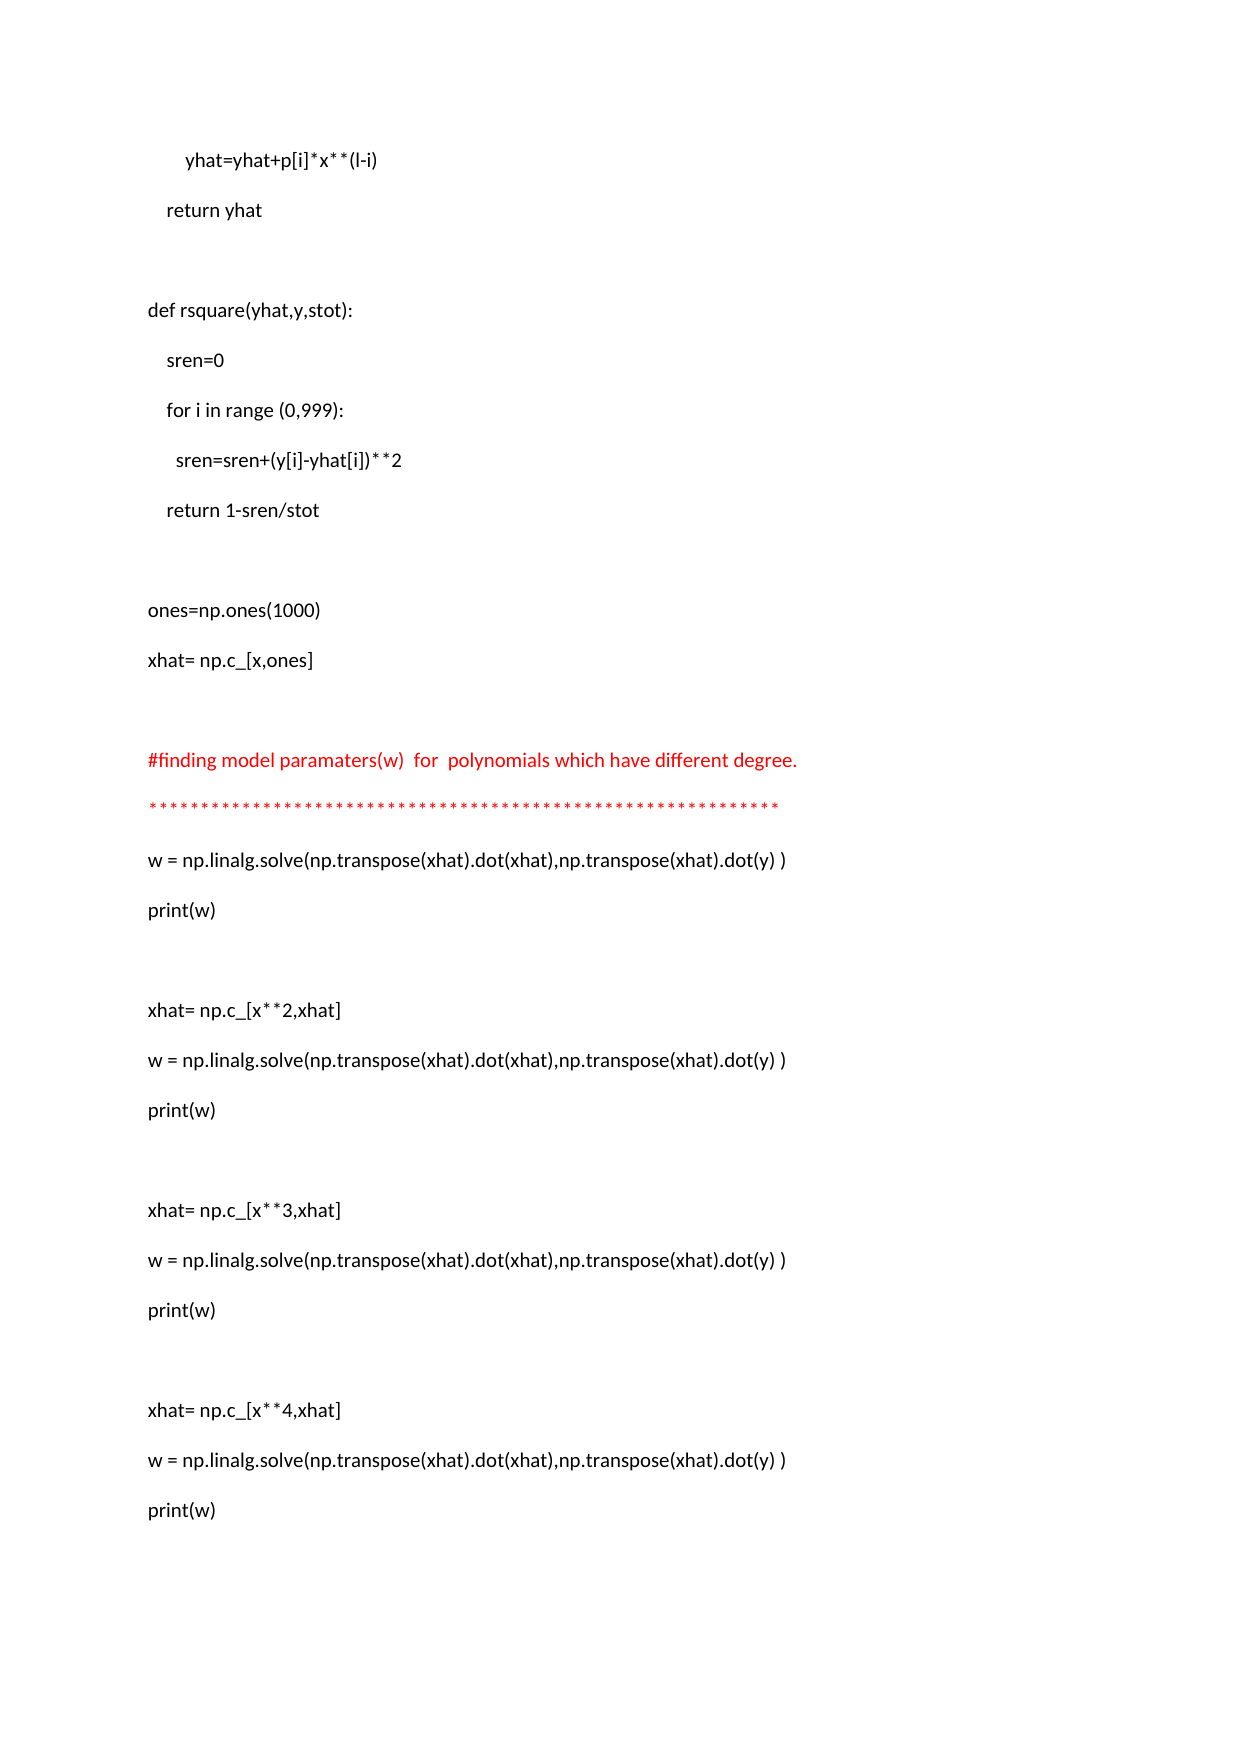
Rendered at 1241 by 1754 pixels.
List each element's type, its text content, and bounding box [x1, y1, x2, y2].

text print(w) [148, 898, 1093, 923]
text xhat= np.c_[x**3,xhat] [148, 1198, 1093, 1223]
text w = np.linalg.solve(np.transpose(xhat).dot(xhat),np.transpose(xhat).dot(y) ) [148, 1248, 1093, 1273]
text print(w) [148, 1498, 1093, 1523]
text xhat= np.c_[x**4,xhat] [148, 1398, 1093, 1423]
text return yhat [148, 198, 1093, 223]
text print(w) [148, 1098, 1093, 1123]
text print(w) [148, 1298, 1093, 1323]
text sren=sren+(y[i]-yhat[i])**2 [148, 448, 1093, 473]
text yhat=yhat+p[i]*x**(l-i) [148, 148, 1093, 173]
text def rsquare(yhat,y,stot): [148, 298, 1093, 323]
text ************************************************************* [148, 798, 1093, 823]
text w = np.linalg.solve(np.transpose(xhat).dot(xhat),np.transpose(xhat).dot(y) ) [148, 1448, 1093, 1473]
text xhat= np.c_[x,ones] [148, 648, 1093, 673]
text w = np.linalg.solve(np.transpose(xhat).dot(xhat),np.transpose(xhat).dot(y) ) [148, 1048, 1093, 1073]
text return 1-sren/stot [148, 498, 1093, 523]
text ones=np.ones(1000) [148, 598, 1093, 623]
text for i in range (0,999): [148, 398, 1093, 423]
text sren=0 [148, 348, 1093, 373]
text xhat= np.c_[x**2,xhat] [148, 998, 1093, 1023]
text #finding model paramaters(w) for polynomials which have different degree. [148, 748, 1093, 773]
text w = np.linalg.solve(np.transpose(xhat).dot(xhat),np.transpose(xhat).dot(y) ) [148, 848, 1093, 873]
